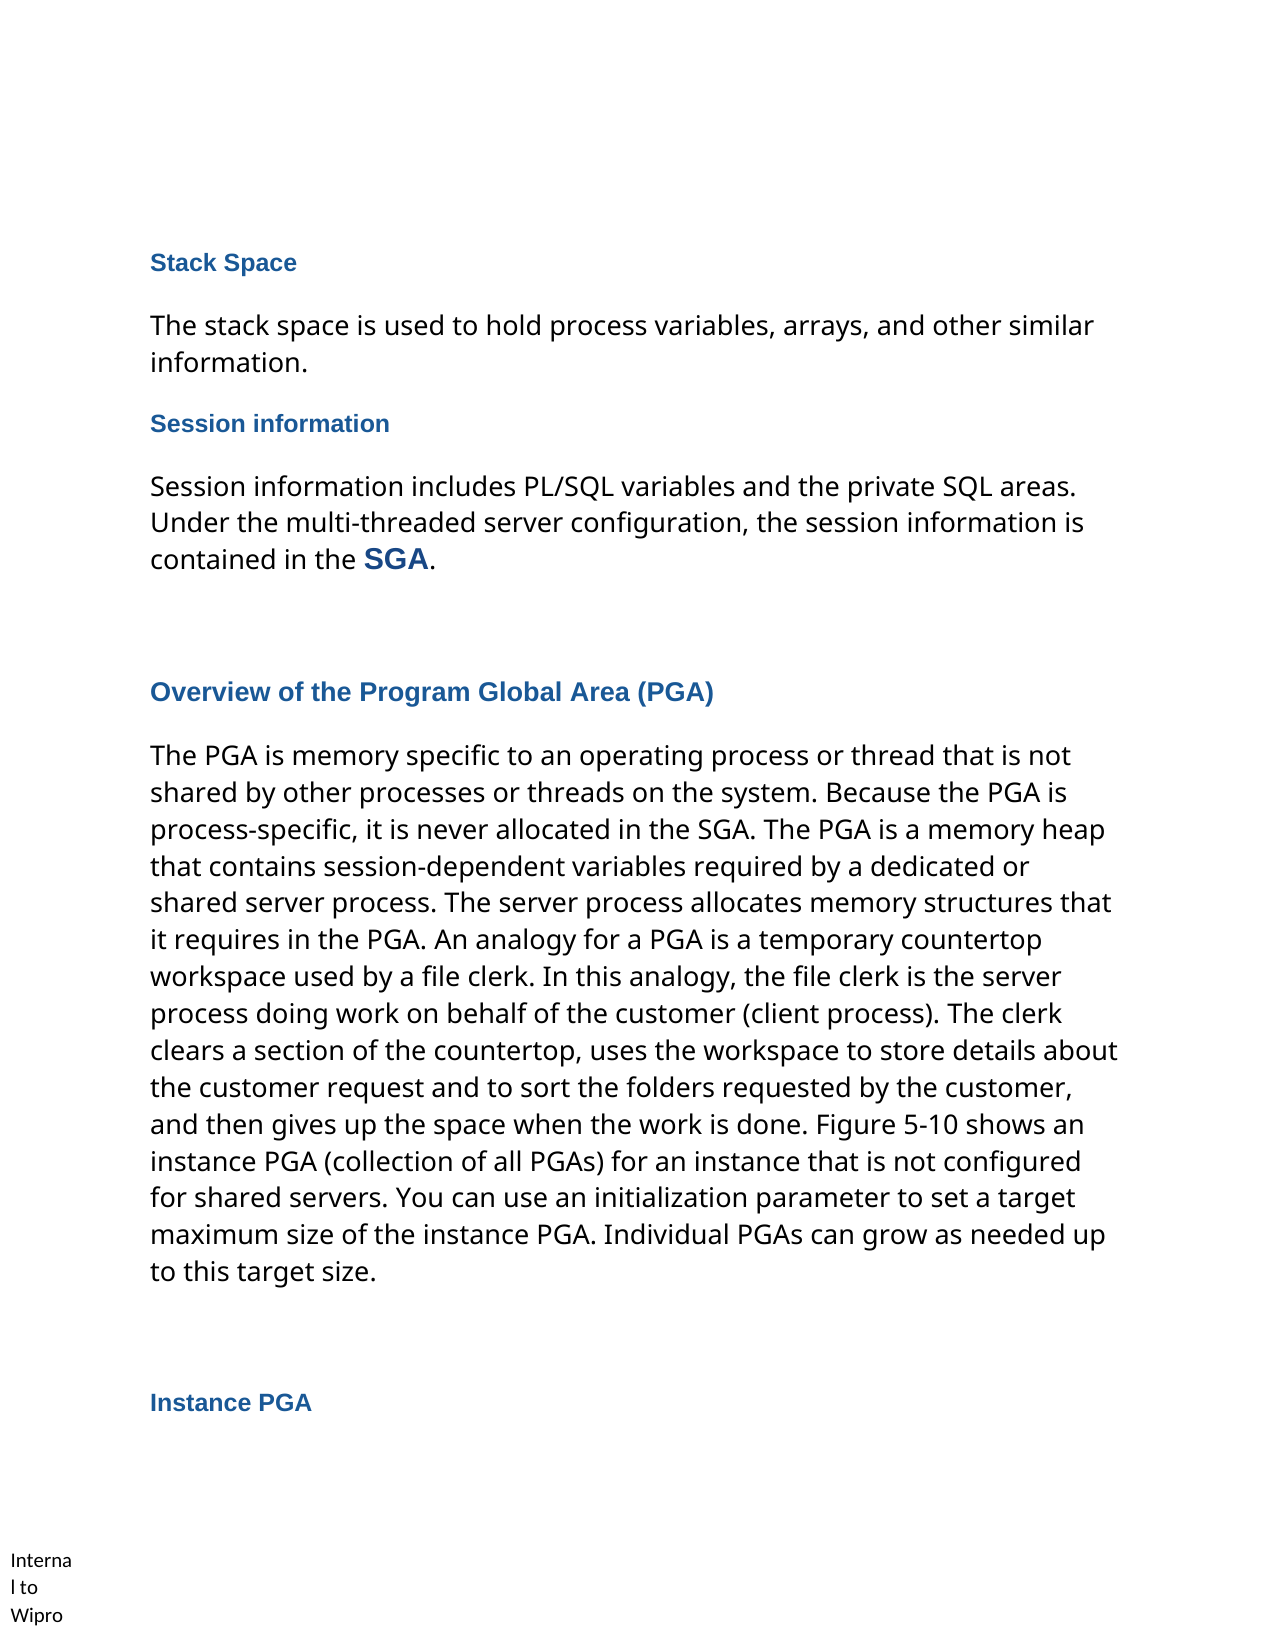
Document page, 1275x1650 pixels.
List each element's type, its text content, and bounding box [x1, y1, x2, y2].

text Instance PGA [150, 1388, 1125, 1417]
text Session information includes PL/SQL variables and the private SQL areas. Under the multi-threaded server configuration, the session information is contained in the SGA. [150, 467, 1125, 578]
text Session information [150, 409, 1125, 438]
text The PGA is memory specific to an operating process or thread that is not shared by other processes or threads on the system. Because the PGA is process-specific, it is never allocated in the SGA. The PGA is a memory heap that contains session-dependent variables required by a dedicated or shared server process. The server process allocates memory structures that it requires in the PGA. An analogy for a PGA is a temporary countertop workspace used by a file clerk. In this analogy, the file clerk is the server process doing work on behalf of the customer (client process). The clerk clears a section of the countertop, uses the workspace to store details about the customer request and to sort the folders requested by the customer, and then gives up the space when the work is done. Figure 5-10 shows an instance PGA (collection of all PGAs) for an instance that is not configured for shared servers. You can use an initialization parameter to set a target maximum size of the instance PGA. Individual PGAs can grow as needed up to this target size. [150, 736, 1125, 1289]
text Stack Space [150, 248, 1125, 277]
text The stack space is used to hold process variables, arrays, and other similar information. [150, 306, 1125, 380]
text Overview of the Program Global Area (PGA) [150, 676, 1125, 707]
